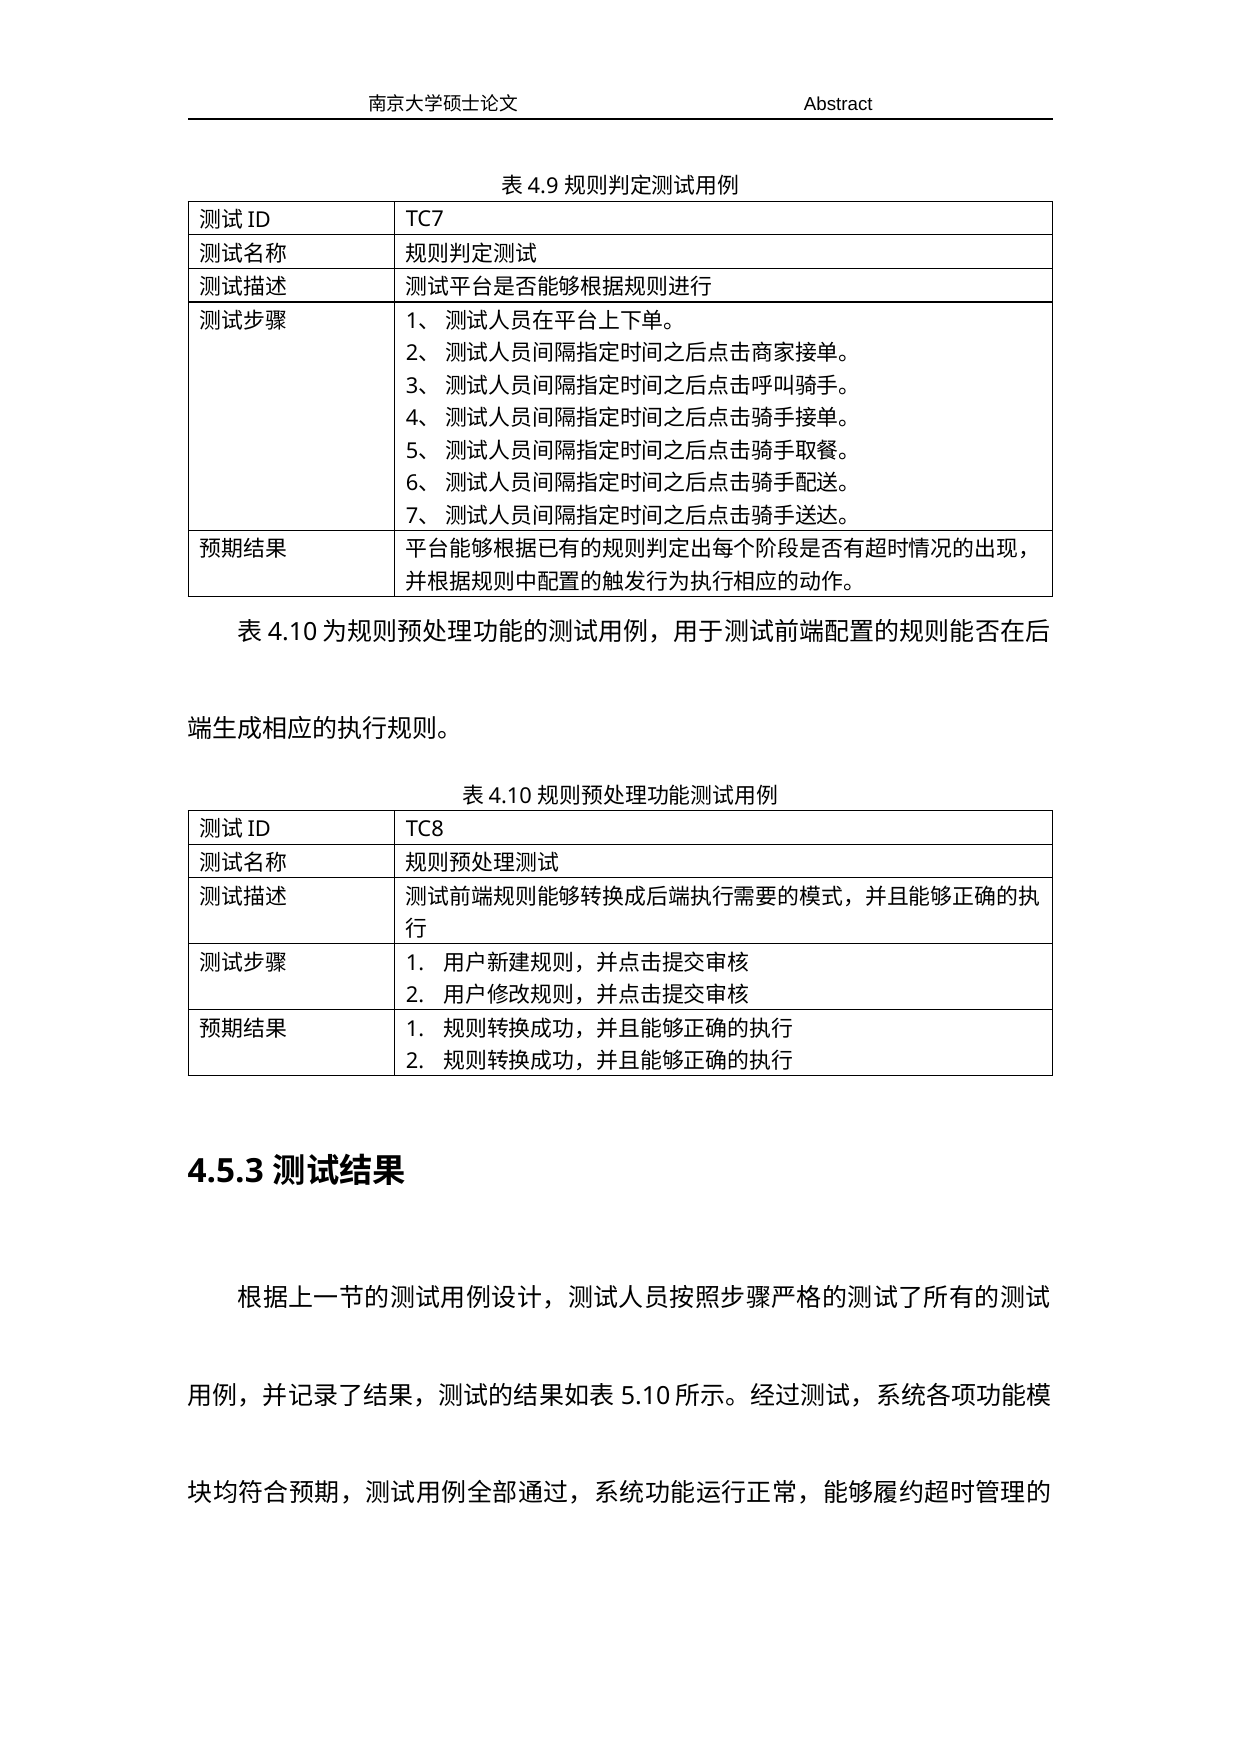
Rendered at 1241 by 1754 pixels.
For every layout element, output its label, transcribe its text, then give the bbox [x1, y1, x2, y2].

table_cell 规则转换成功，并且能够正确的执行 规则转换成功，并且能够正确的执行 [395, 1010, 1052, 1075]
subtitle 4.5.3 测试结果 [187, 1136, 1053, 1201]
table_cell 测试人员在平台上下单。 测试人员间隔指定时间之后点击商家接单。 测试人员间隔指定时间之后点击呼叫骑手。 测试人员间隔指定时间之后点击骑手接单。 测试人员间隔指定时间之后点击骑手取餐。 测试人员间隔指定时间之后点击骑手配送。 测试人员间隔指定时间之后点击骑手送达。 [395, 303, 1052, 530]
table_cell 测试描述 [189, 269, 394, 301]
table_cell 测试平台是否能够根据规则进行 [395, 269, 1052, 301]
table_cell 用户新建规则，并点击提交审核 用户修改规则，并点击提交审核 [395, 944, 1052, 1009]
text 表4.10为规则预处理功能的测试用例，用于测试前端配置的规则能否在后端生成相应的执行规则。 [187, 597, 1053, 759]
table_cell 测试前端规则能够转换成后端执行需要的模式，并且能够正确的执行 [395, 878, 1052, 943]
table_header TC8 [395, 811, 1052, 844]
text 表4.9 规则判定测试用例 [187, 168, 1053, 201]
table_cell 测试步骤 [189, 303, 394, 530]
text 表4.10 规则预处理功能测试用例 [187, 778, 1053, 810]
table_cell 预期结果 [189, 1010, 394, 1075]
table_cell 测试名称 [189, 845, 394, 877]
table_cell 平台能够根据已有的规则判定出每个阶段是否有超时情况的出现，并根据规则中配置的触发行为执行相应的动作。 [395, 531, 1052, 596]
table_cell 规则预处理测试 [395, 845, 1052, 877]
table_cell 测试描述 [189, 878, 394, 943]
table_cell 规则判定测试 [395, 235, 1052, 268]
table_header 测试ID [189, 811, 394, 844]
table_header 测试ID [189, 202, 394, 234]
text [187, 1263, 1053, 1523]
table_cell 预期结果 [189, 531, 394, 596]
table_cell 测试步骤 [189, 944, 394, 1009]
table_header TC7 [395, 202, 1052, 234]
table_cell 测试名称 [189, 235, 394, 268]
